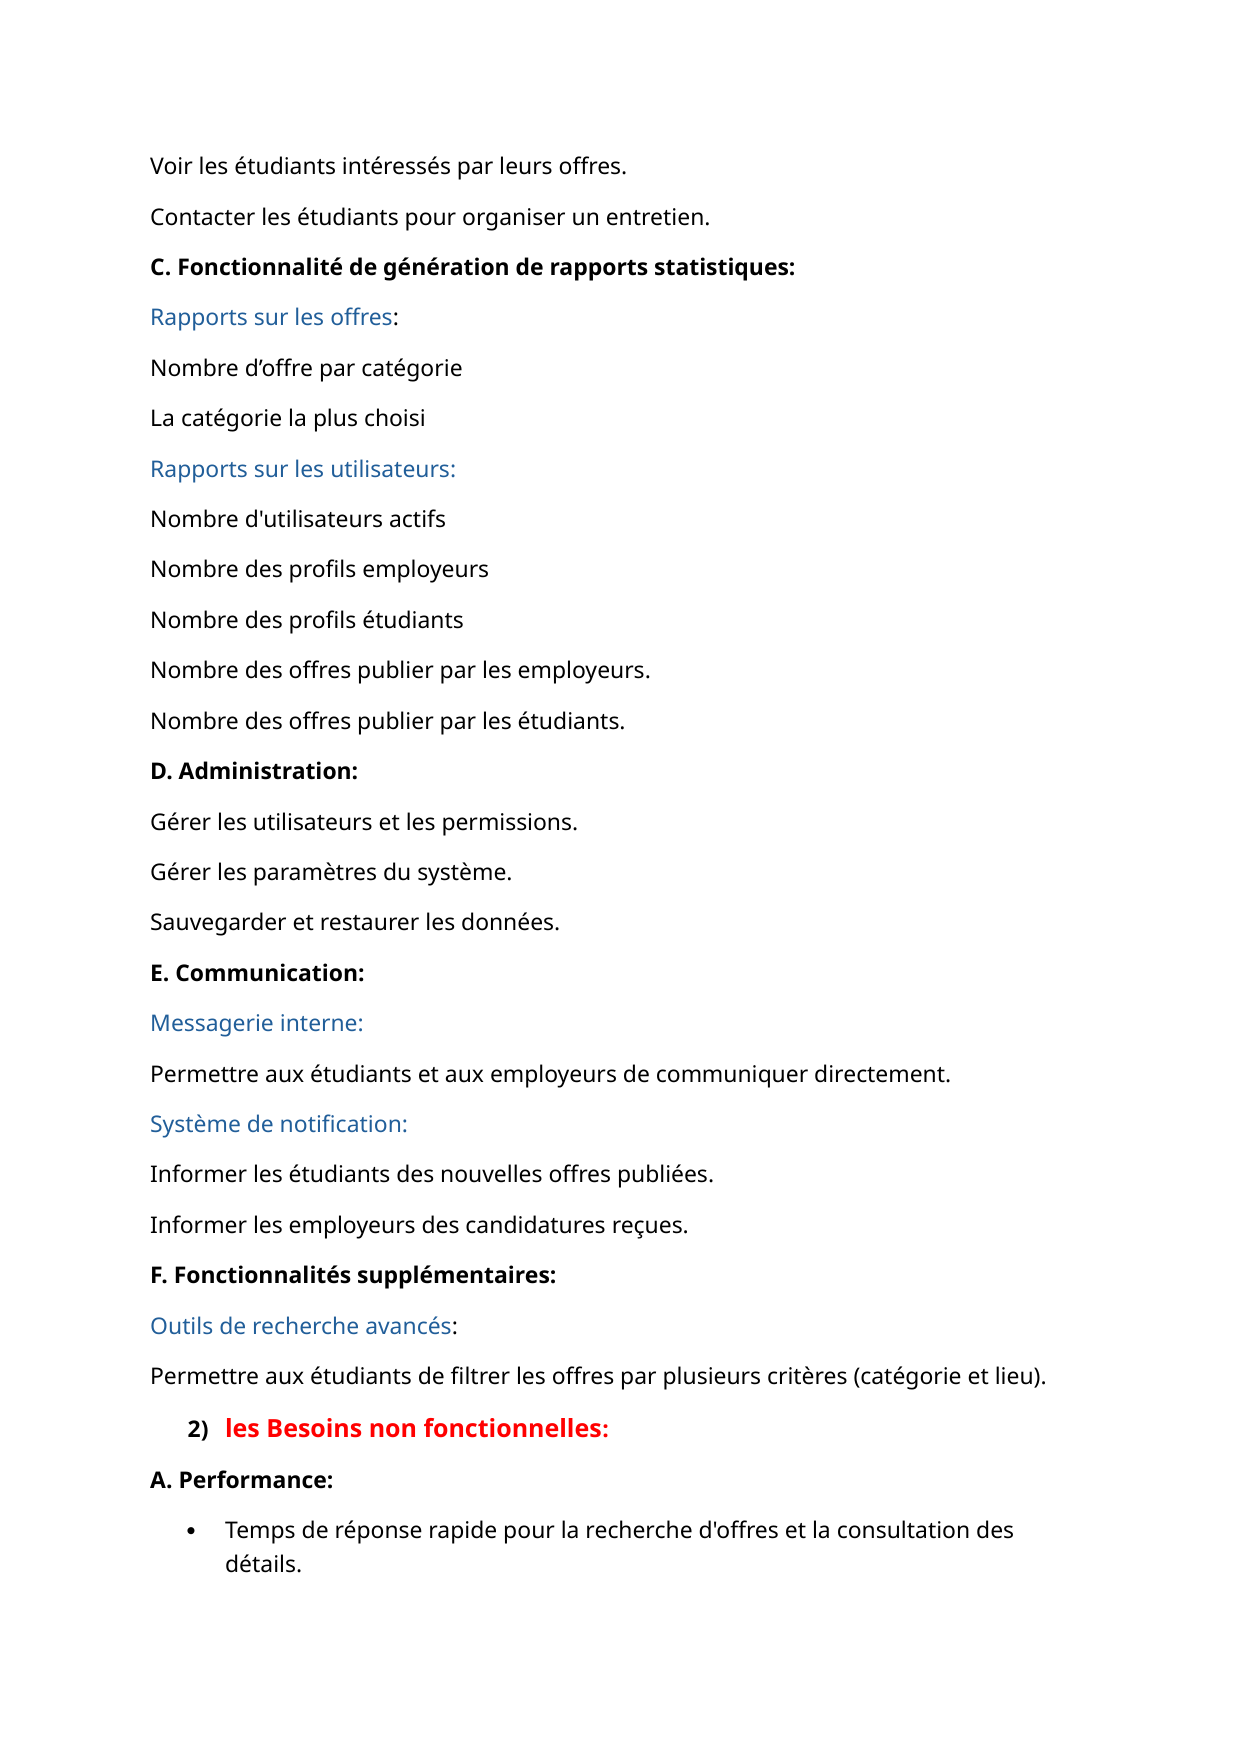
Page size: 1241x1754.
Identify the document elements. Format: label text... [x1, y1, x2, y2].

text E. Communication: [150, 957, 1090, 988]
text Contacter les étudiants pour organiser un entretien. [150, 200, 1090, 232]
text Système de notification: [150, 1108, 1090, 1139]
text Nombre des offres publier par les employeurs. [150, 654, 1090, 685]
text Informer les employeurs des candidatures reçues. [150, 1209, 1090, 1240]
text Rapports sur les utilisateurs: [150, 452, 1090, 484]
text Nombre des offres publier par les étudiants. [150, 704, 1090, 736]
text Permettre aux étudiants de filtrer les offres par plusieurs critères (catégorie et lieu). [150, 1360, 1090, 1391]
text C. Fonctionnalité de génération de rapports statistiques: [150, 251, 1090, 282]
list les Besoins non fonctionnelles: [187, 1410, 1090, 1444]
text Gérer les utilisateurs et les permissions. [150, 805, 1090, 837]
text F. Fonctionnalités supplémentaires: [150, 1259, 1090, 1290]
text Nombre des profils employeurs [150, 553, 1090, 584]
text Gérer les paramètres du système. [150, 856, 1090, 887]
text Outils de recherche avancés: [150, 1309, 1090, 1341]
text Nombre des profils étudiants [150, 604, 1090, 635]
text D. Administration: [150, 755, 1090, 786]
text Voir les étudiants intéressés par leurs offres. [150, 150, 1090, 181]
text Sauvegarder et restaurer les données. [150, 906, 1090, 937]
text A. Performance: [150, 1464, 1090, 1495]
text Nombre d'utilisateurs actifs [150, 503, 1090, 534]
list Temps de réponse rapide pour la recherche d'offres et la consultation des détails. [187, 1514, 1090, 1579]
text Nombre d’offre par catégorie [150, 352, 1090, 383]
text Messagerie interne: [150, 1007, 1090, 1038]
text Permettre aux étudiants et aux employeurs de communiquer directement. [150, 1057, 1090, 1089]
text La catégorie la plus choisi [150, 402, 1090, 433]
text Rapports sur les offres: [150, 301, 1090, 332]
text Informer les étudiants des nouvelles offres publiées. [150, 1158, 1090, 1189]
